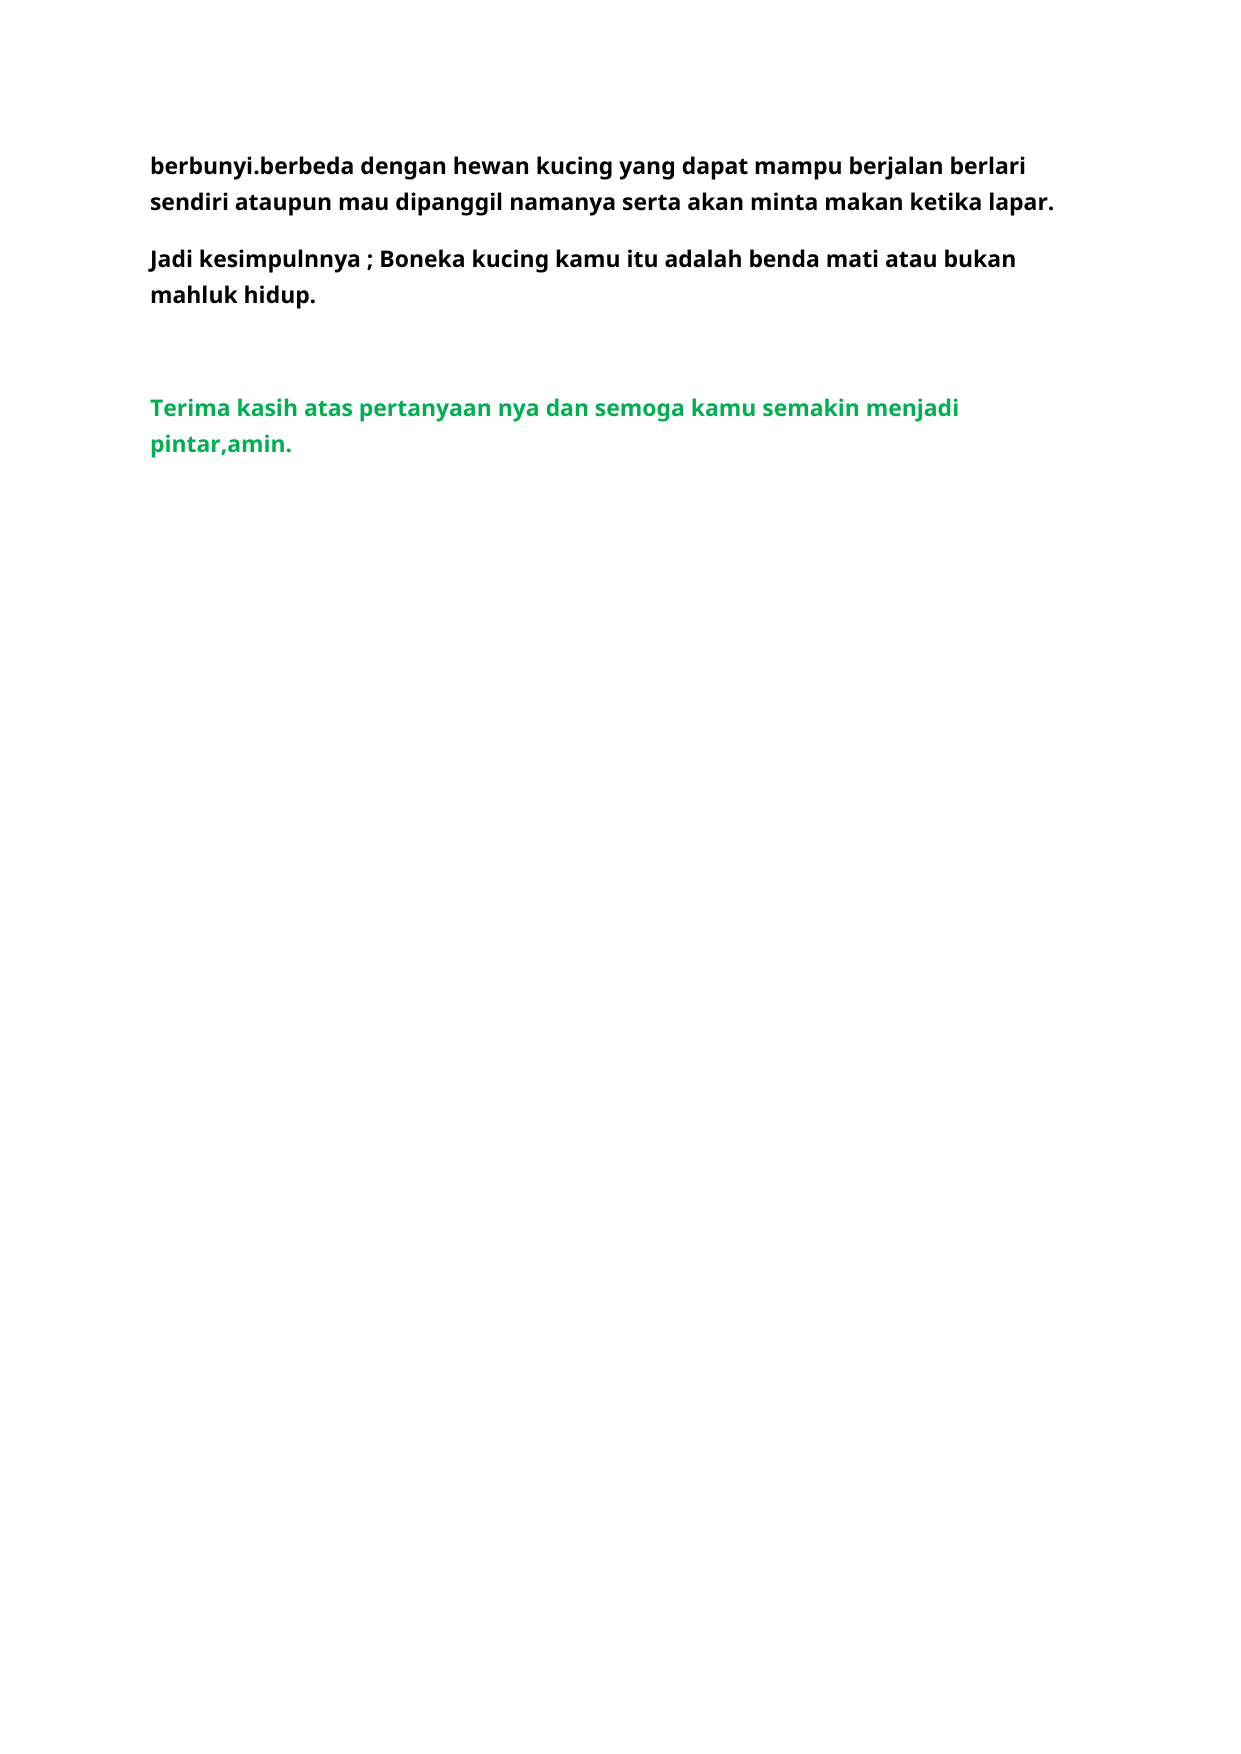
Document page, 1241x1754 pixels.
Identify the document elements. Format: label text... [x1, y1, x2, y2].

text Terima kasih atas pertanyaan nya dan semoga kamu semakin menjadi pintar,amin. [150, 392, 1090, 459]
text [150, 150, 1090, 217]
text Jadi kesimpulnnya ; Boneka kucing kamu itu adalah benda mati atau bukan mahluk hidup. [150, 243, 1090, 310]
